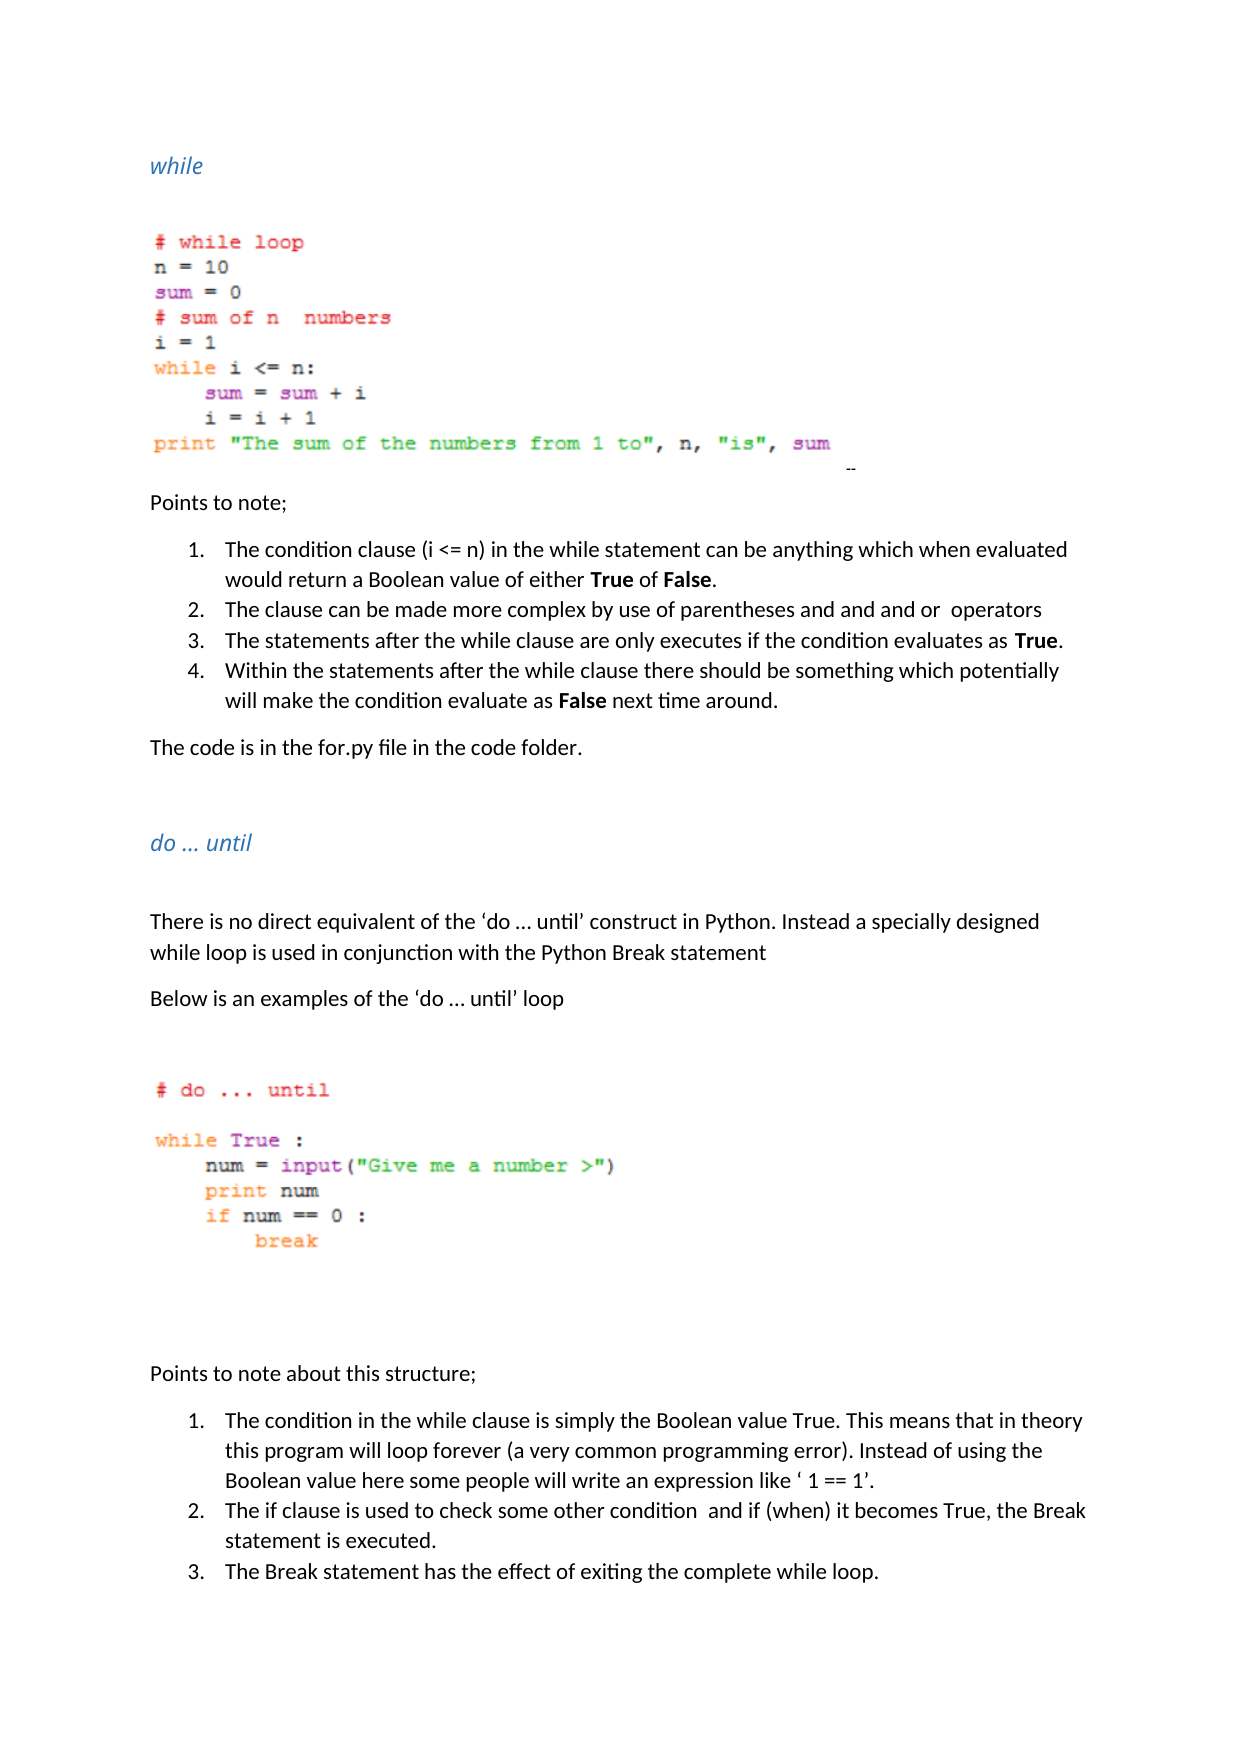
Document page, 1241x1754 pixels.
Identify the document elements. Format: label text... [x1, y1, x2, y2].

list The Break statement has the effect of exiting the complete while loop. [187, 1557, 1090, 1585]
picture [150, 230, 888, 470]
subtitle do … until [150, 827, 1090, 858]
list The condition clause (i <= n) in the while statement can be anything which when evaluated would return a Boolean value of either True of False. [187, 535, 1090, 593]
text Points to note; [150, 488, 1090, 516]
subtitle while [150, 150, 1090, 181]
text The code is in the for.py file in the code folder. [150, 733, 1090, 761]
list Within the statements after the while clause there should be something which potentially will make the condition evaluate as False next time around. [187, 656, 1090, 714]
text Below is an examples of the ‘do … until’ loop [150, 984, 1090, 1012]
list The clause can be made more complex by use of parentheses and and and or operators [187, 596, 1090, 623]
list The condition in the while clause is simply the Boolean value True. This means that in theory this program will loop forever (a very common programming error). Instead of using the Boolean value here some people will write an expression like ‘ 1 == 1’. [187, 1406, 1090, 1494]
text There is no direct equivalent of the ‘do … until’ construct in Python. Instead a specially designed while loop is used in conjunction with the Python Break statement [150, 907, 1090, 966]
picture [150, 1078, 689, 1294]
list The if clause is used to check some other condition and if (when) it becomes True, the Break statement is executed. [187, 1496, 1090, 1555]
text Points to note about this structure; [150, 1359, 1090, 1387]
list The statements after the while clause are only executes if the condition evaluates as True. [187, 626, 1090, 654]
